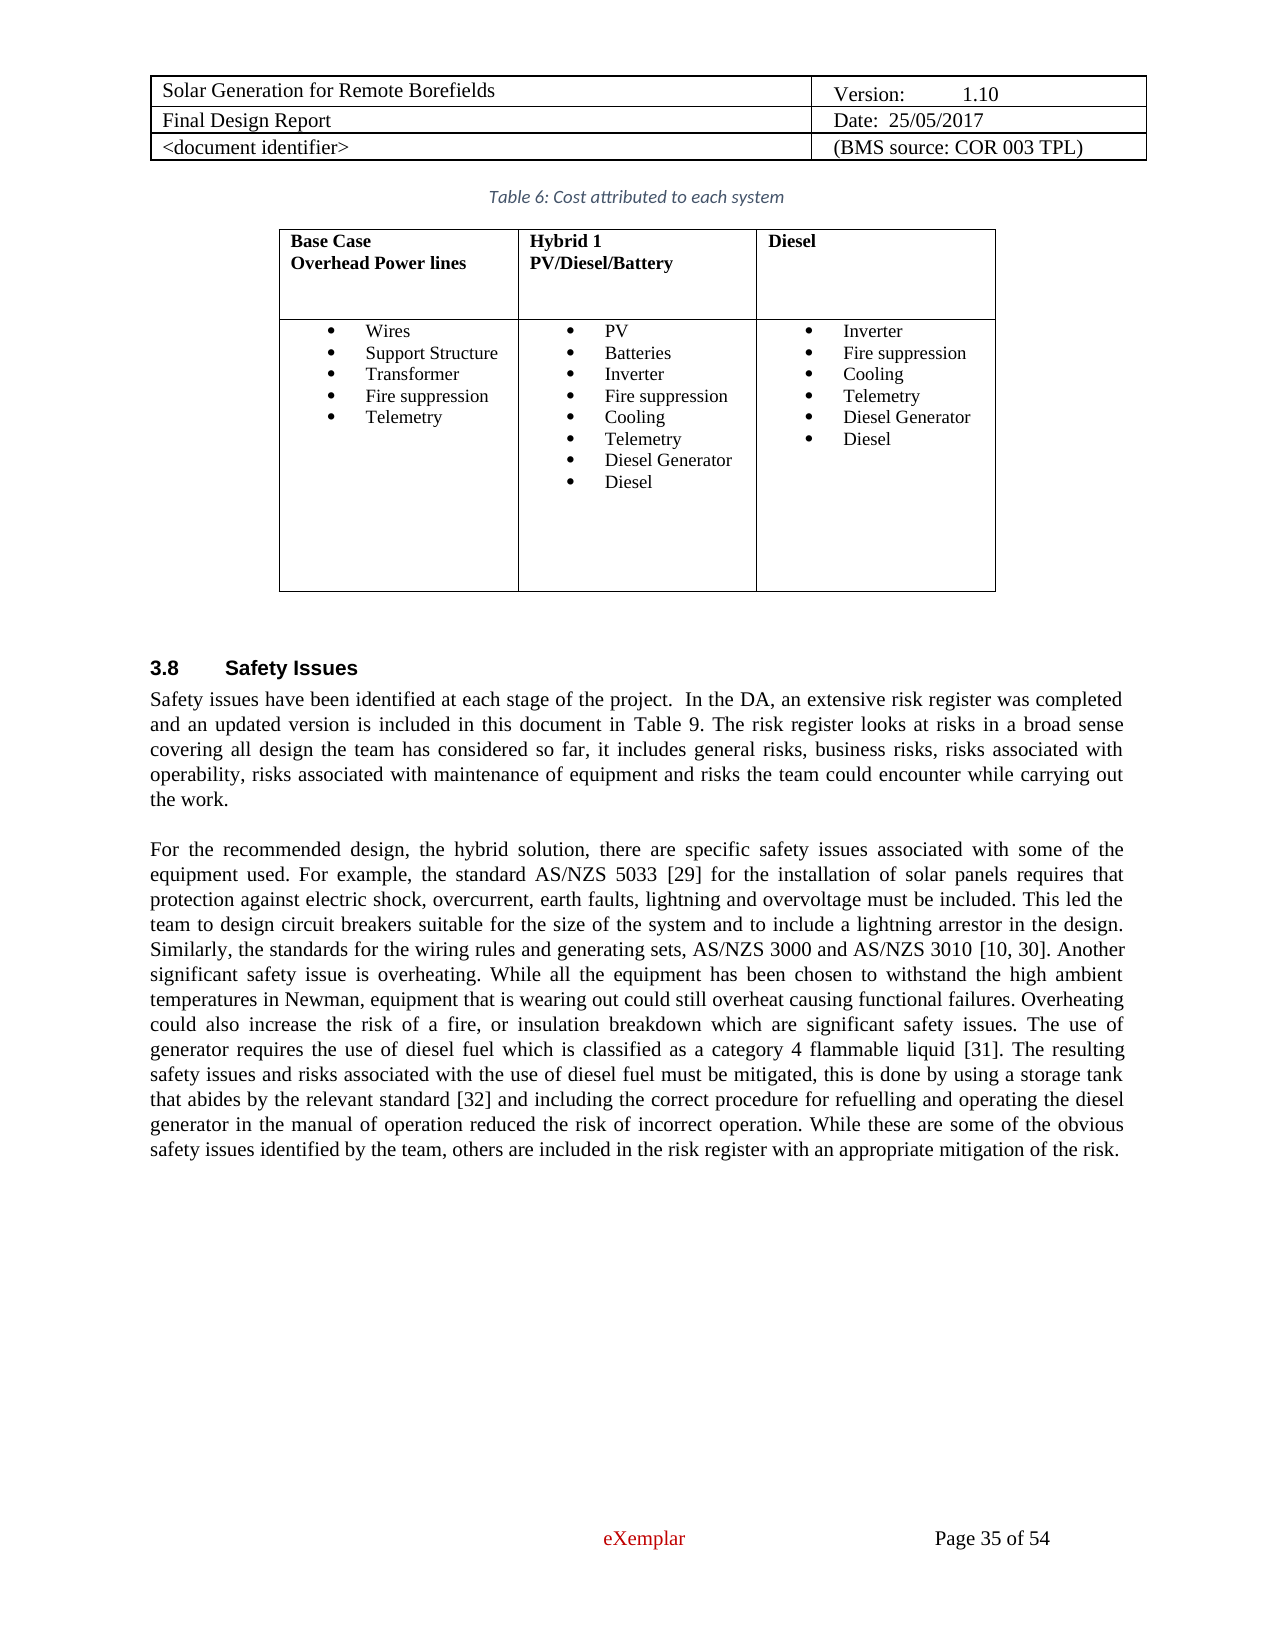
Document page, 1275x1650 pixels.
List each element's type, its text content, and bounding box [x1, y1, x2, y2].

text Safety issues have been identified at each stage of the project. In the DA, an extensive risk register was completed and an updated version is included in this document in Table 9. The risk register looks at risks in a broad sense covering all design the team has considered so far, it includes general risks, business risks, risks associated with operability, risks associated with maintenance of equipment and risks the team could encounter while carrying out the work. [150, 686, 1125, 811]
table_cell Wires Support Structure Transformer Fire suppression Telemetry [280, 320, 518, 591]
text Table 6: Cost attributed to each system [150, 185, 1125, 208]
table_header Base Case Overhead Power lines [280, 230, 518, 319]
table_header Diesel [757, 230, 995, 319]
text For the recommended design, the hybrid solution, there are specific safety issues associated with some of the equipment used. For example, the standard AS/NZS 5033 [29] for the installation of solar panels requires that protection against electric shock, overcurrent, earth faults, lightning and overvoltage must be included. This led the team to design circuit breakers suitable for the size of the system and to include a lightning arrestor in the design. Similarly, the standards for the wiring rules and generating sets, AS/NZS 3000 and AS/NZS 3010 [10, 30]. Another significant safety issue is overheating. While all the equipment has been chosen to withstand the high ambient temperatures in Newman, equipment that is wearing out could still overheat causing functional failures. Overheating could also increase the risk of a fire, or insulation breakdown which are significant safety issues. The use of generator requires the use of diesel fuel which is classified as a category 4 flammable liquid [31]. The resulting safety issues and risks associated with the use of diesel fuel must be mitigated, this is done by using a storage tank that abides by the relevant standard [32] and including the correct procedure for refuelling and operating the diesel generator in the manual of operation reduced the risk of incorrect operation. While these are some of the obvious safety issues identified by the team, others are included in the risk register with an appropriate mitigation of the risk. [150, 836, 1125, 1161]
subtitle Safety Issues [150, 654, 1125, 679]
table_header Hybrid 1 PV/Diesel/Battery [519, 230, 756, 319]
table_cell Inverter Fire suppression Cooling Telemetry Diesel Generator Diesel [757, 320, 995, 591]
table_cell PV Batteries Inverter Fire suppression Cooling Telemetry Diesel Generator Diesel [519, 320, 756, 591]
